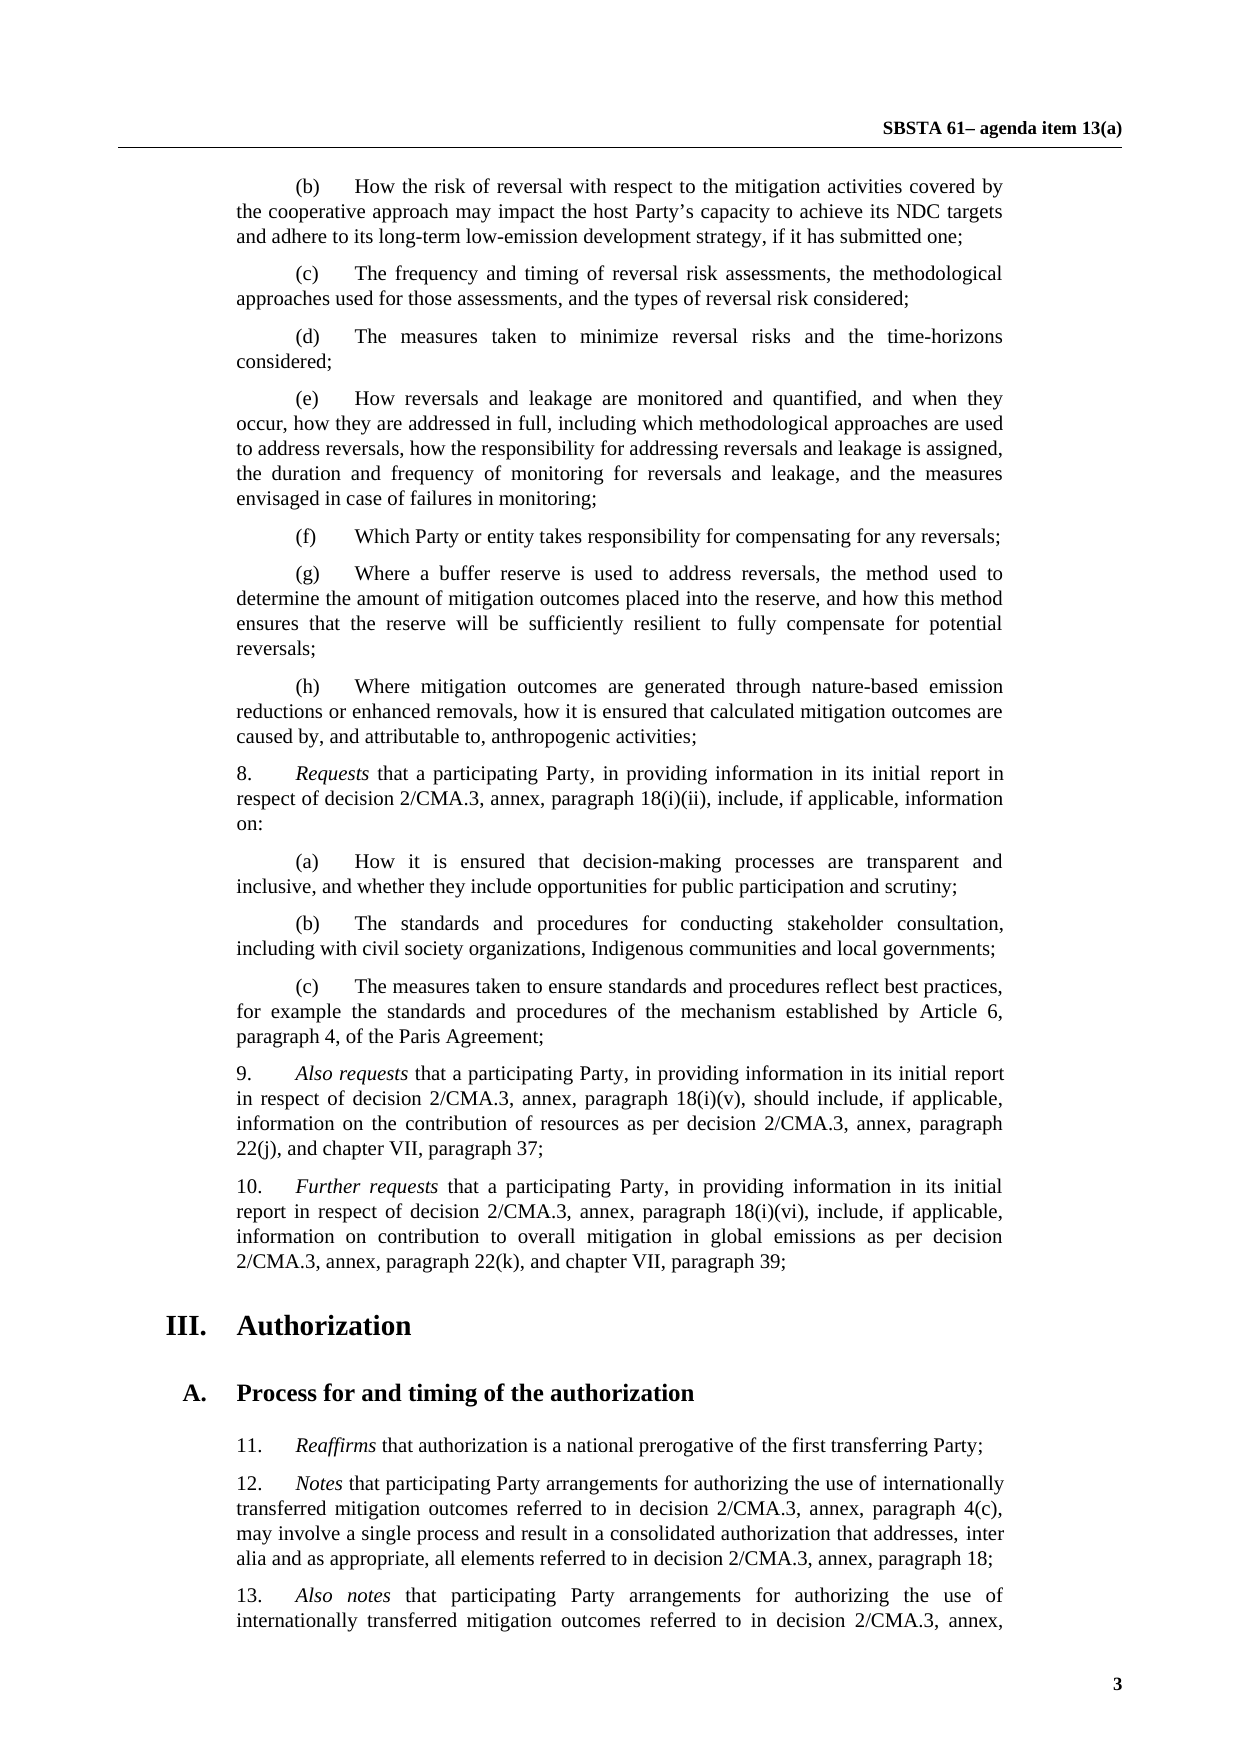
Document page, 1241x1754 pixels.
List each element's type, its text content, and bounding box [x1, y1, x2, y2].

list Reaffirms that authorization is a national prerogative of the first transferring Party; [236, 1432, 1004, 1457]
list Which Party or entity takes responsibility for compensating for any reversals; [236, 523, 1004, 548]
list Notes that participating Party arrangements for authorizing the use of internationally transferred mitigation outcomes referred to in decision 2/CMA.3, annex, paragraph 4(c), may involve a single process and result in a consolidated authorization that addresses, inter alia and as appropriate, all elements referred to in decision 2/CMA.3, annex, paragraph 18; [236, 1470, 1004, 1570]
list Where mitigation outcomes are generated through nature-based emission reductions or enhanced removals, how it is ensured that calculated mitigation outcomes are caused by, and attributable to, anthropogenic activities; [236, 673, 1004, 748]
list Further requests that a participating Party, in providing information in its initial report in respect of decision 2/CMA.3, annex, paragraph 18(i)(vi), include, if applicable, information on contribution to overall mitigation in global emissions as per decision 2/CMA.3, annex, paragraph 22(k), and chapter VII, paragraph 39; [236, 1173, 1004, 1273]
list How reversals and leakage are monitored and quantified, and when they occur, how they are addressed in full, including which methodological approaches are used to address reversals, how the responsibility for addressing reversals and leakage is assigned, the duration and frequency of monitoring for reversals and leakage, and the measures envisaged in case of failures in monitoring; [236, 385, 1004, 510]
list The measures taken to ensure standards and procedures reflect best practices, for example the standards and procedures of the mechanism established by Article 6, paragraph 4, of the Paris Agreement; [236, 973, 1004, 1048]
list Also requests that a participating Party, in providing information in its initial report in respect of decision 2/CMA.3, annex, paragraph 18(i)(v), should include, if applicable, information on the contribution of resources as per decision 2/CMA.3, annex, paragraph 22(j), and chapter VII, paragraph 37; [236, 1060, 1004, 1160]
list The measures taken to minimize reversal risks and the time-horizons considered; [236, 323, 1004, 373]
list Authorization [207, 1310, 1004, 1342]
list How it is ensured that decision-making processes are transparent and inclusive, and whether they include opportunities for public participation and scrutiny; [236, 848, 1004, 898]
list The standards and procedures for conducting stakeholder consultation, including with civil society organizations, Indigenous communities and local governments; [236, 910, 1004, 960]
list Where a buffer reserve is used to address reversals, the method used to determine the amount of mitigation outcomes placed into the reserve, and how this method ensures that the reserve will be sufficiently resilient to fully compensate for potential reversals; [236, 560, 1004, 660]
list Process for and timing of the authorization [207, 1379, 1004, 1407]
list The frequency and timing of reversal risk assessments, the methodological approaches used for those assessments, and the types of reversal risk considered; [236, 260, 1004, 310]
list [236, 1582, 1004, 1632]
list How the risk of reversal with respect to the mitigation activities covered by the cooperative approach may impact the host Party’s capacity to achieve its NDC targets and adhere to its long-term low-emission development strategy, if it has submitted one; [236, 173, 1004, 248]
list Requests that a participating Party, in providing information in its initial report in respect of decision 2/CMA.3, annex, paragraph 18(i)(ii), include, if applicable, information on: [236, 760, 1004, 835]
